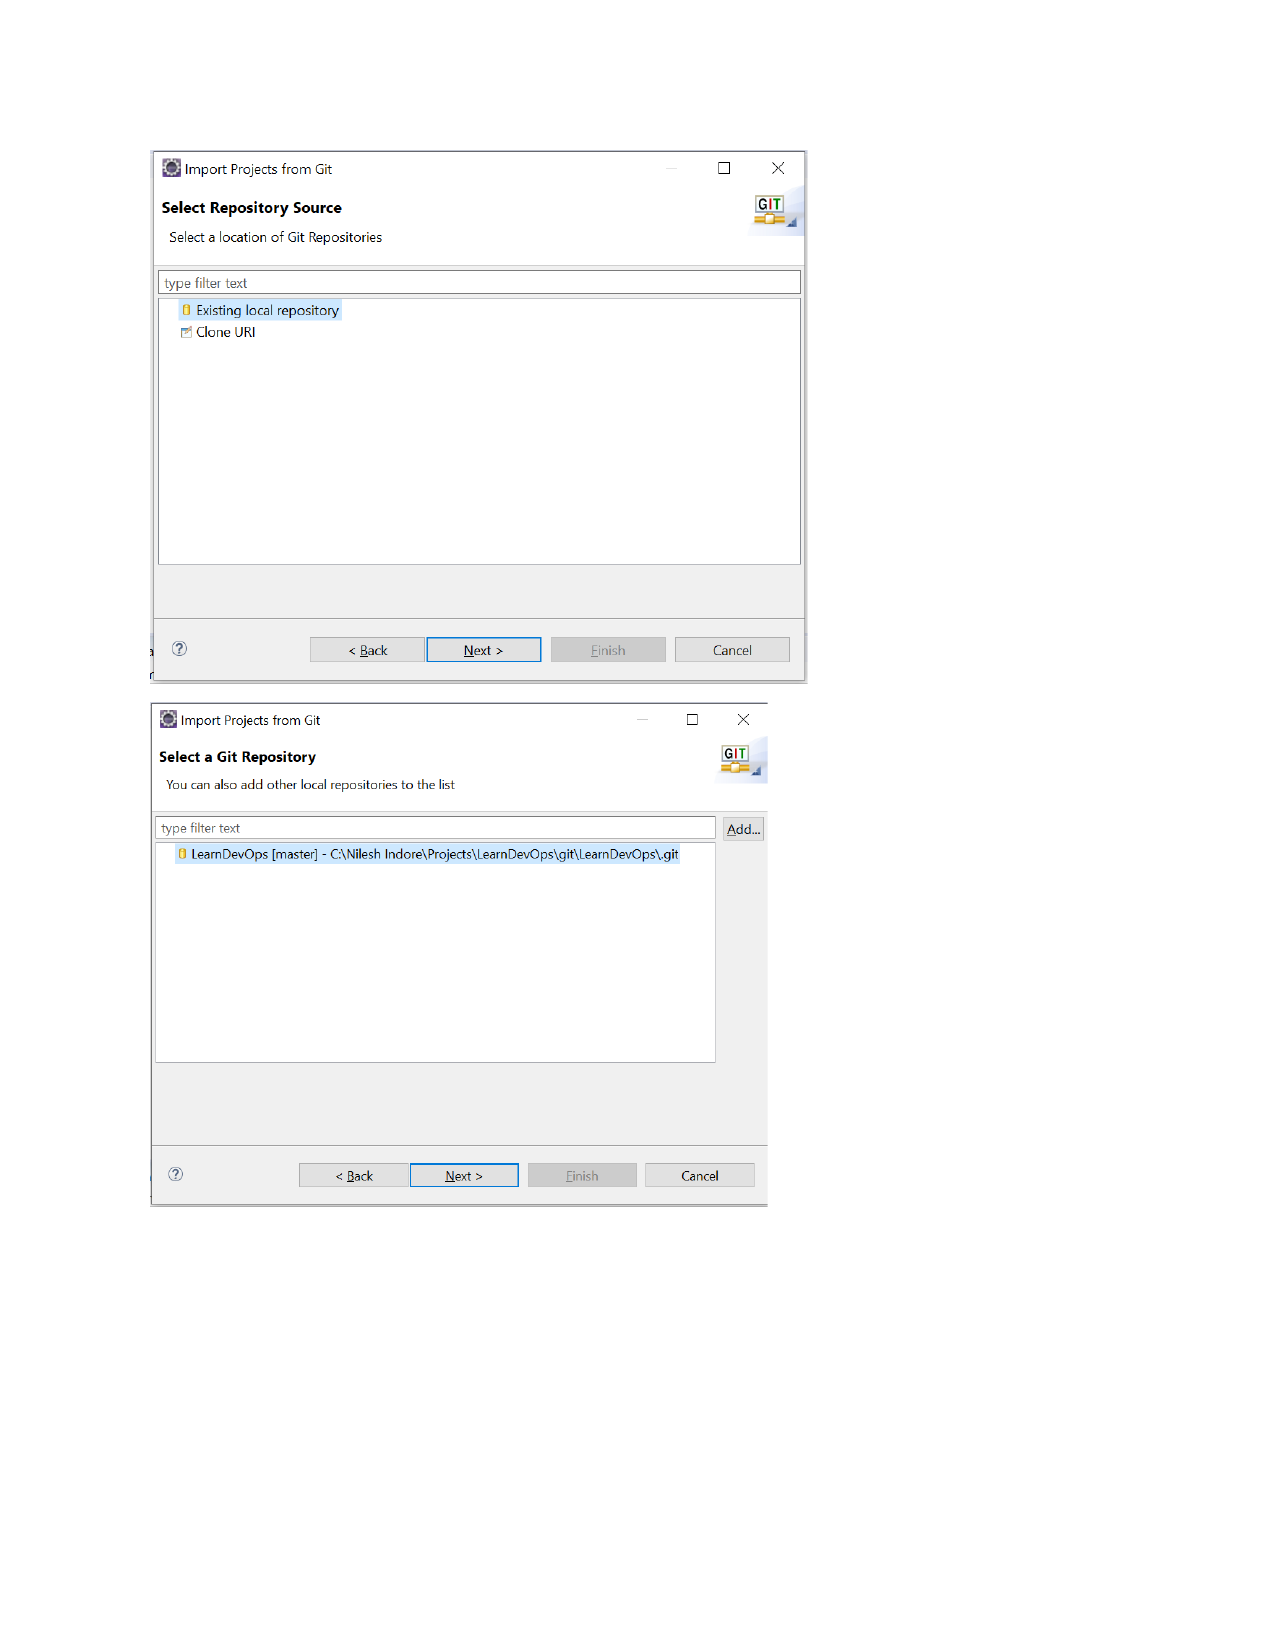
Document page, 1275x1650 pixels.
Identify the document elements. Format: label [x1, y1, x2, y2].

picture [150, 702, 768, 1207]
picture [150, 150, 808, 684]
